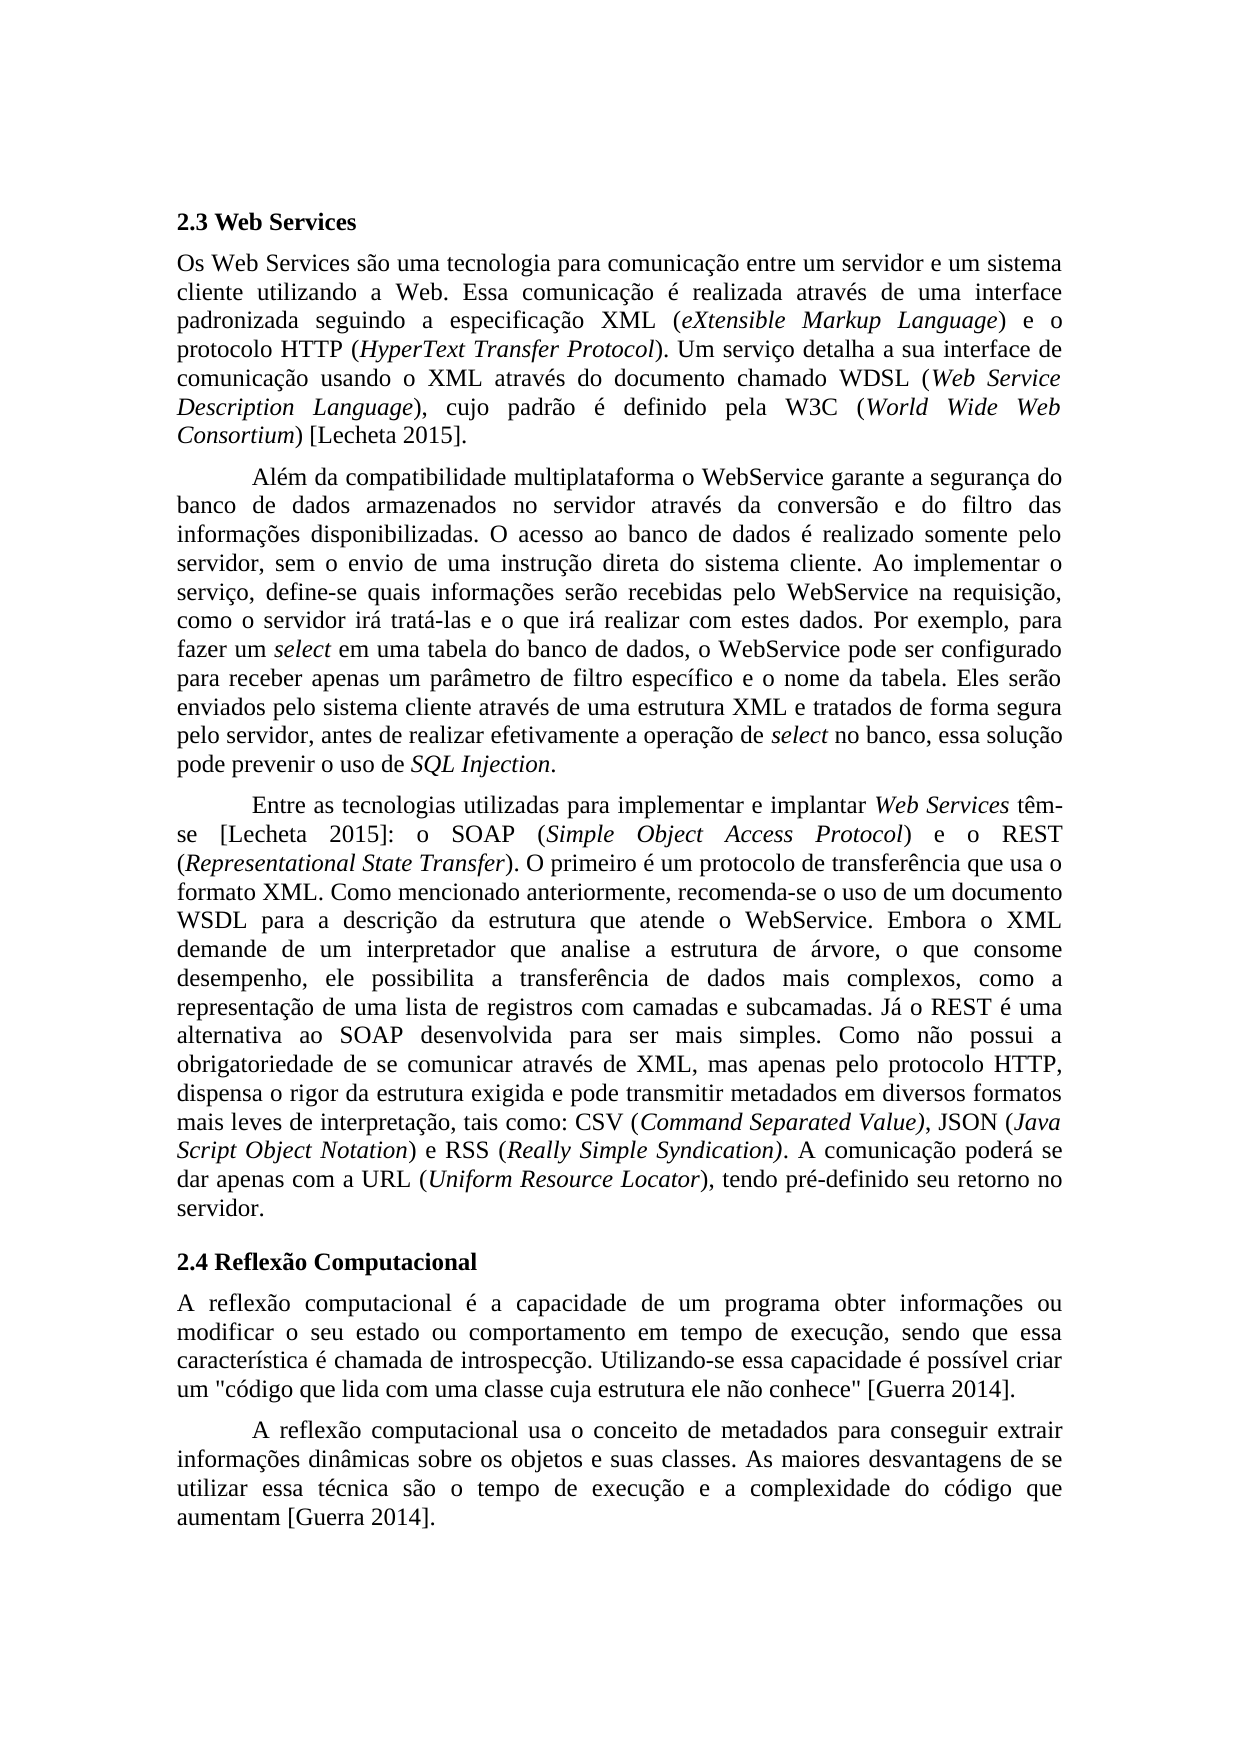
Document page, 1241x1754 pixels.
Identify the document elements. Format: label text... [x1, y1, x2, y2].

text Entre as tecnologias utilizadas para implementar e implantar Web Services têm-se [Lecheta 2015]: o SOAP (Simple Object Access Protocol) e o REST (Representational State Transfer). O primeiro é um protocolo de transferência que usa o formato XML. Como mencionado anteriormente, recomenda-se o uso de um documento WSDL para a descrição da estrutura que atende o WebService. Embora o XML demande de um interpretador que analise a estrutura de árvore, o que consome desempenho, ele possibilita a transferência de dados mais complexos, como a representação de uma lista de registros com camadas e subcamadas. Já o REST é uma alternativa ao SOAP desenvolvida para ser mais simples. Como não possui a obrigatoriedade de se comunicar através de XML, mas apenas pelo protocolo HTTP, dispensa o rigor da estrutura exigida e pode transmitir metadados em diversos formatos mais leves de interpretação, tais como: CSV (Command Separated Value), JSON (Java Script Object Notation) e RSS (Really Simple Syndication). A comunicação poderá se dar apenas com a URL (Uniform Resource Locator), tendo pré-definido seu retorno no servidor. [177, 791, 1063, 1222]
text Os Web Services são uma tecnologia para comunicação entre um servidor e um sistema cliente utilizando a Web. Essa comunicação é realizada através de uma interface padronizada seguindo a especificação XML (eXtensible Markup Language) e o protocolo HTTP (HyperText Transfer Protocol). Um serviço detalha a sua interface de comunicação usando o XML através do documento chamado WDSL (Web Service Description Language), cujo padrão é definido pela W3C (World Wide Web Consortium) [Lecheta 2015]. [177, 248, 1063, 449]
subtitle Web Services [177, 207, 1063, 236]
text A reflexão computacional é a capacidade de um programa obter informações ou modificar o seu estado ou comportamento em tempo de execução, sendo que essa característica é chamada de introspecção. Utilizando-se essa capacidade é possível criar um "código que lida com uma classe cuja estrutura ele não conhece" [Guerra 2014]. [177, 1288, 1063, 1403]
text Além da compatibilidade multiplataforma o WebService garante a segurança do banco de dados armazenados no servidor através da conversão e do filtro das informações disponibilizadas. O acesso ao banco de dados é realizado somente pelo servidor, sem o envio de uma instrução direta do sistema cliente. Ao implementar o serviço, define-se quais informações serão recebidas pelo WebService na requisição, como o servidor irá tratá-las e o que irá realizar com estes dados. Por exemplo, para fazer um select em uma tabela do banco de dados, o WebService pode ser configurado para receber apenas um parâmetro de filtro específico e o nome da tabela. Eles serão enviados pelo sistema cliente através de uma estrutura XML e tratados de forma segura pelo servidor, antes de realizar efetivamente a operação de select no banco, essa solução pode prevenir o uso de SQL Injection. [177, 462, 1063, 778]
text A reflexão computacional usa o conceito de metadados para conseguir extrair informações dinâmicas sobre os objetos e suas classes. As maiores desvantagens de se utilizar essa técnica são o tempo de execução e a complexidade do código que aumentam [Guerra 2014]. [177, 1416, 1063, 1531]
subtitle Reflexão Computacional [177, 1247, 1063, 1276]
